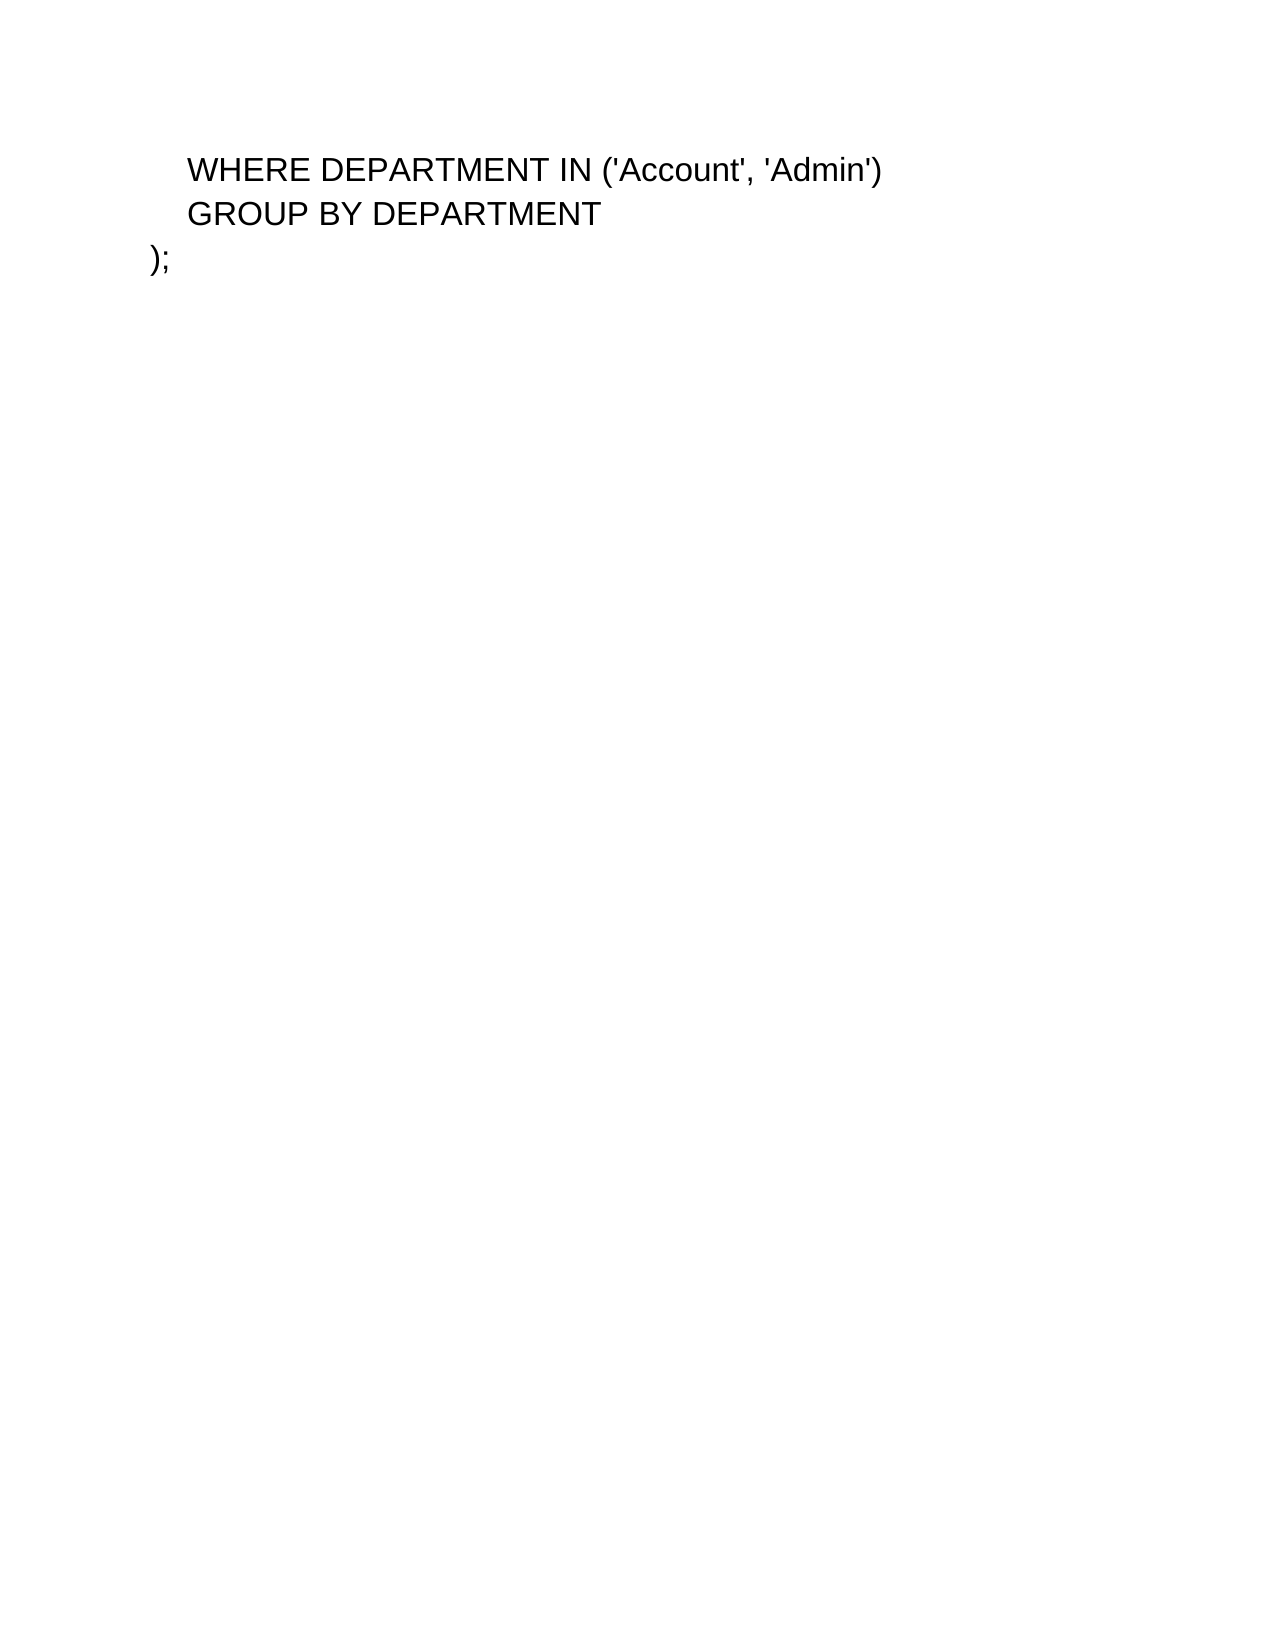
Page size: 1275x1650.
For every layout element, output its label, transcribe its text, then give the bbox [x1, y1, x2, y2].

text ); [150, 238, 1125, 277]
text WHERE DEPARTMENT IN ('Account', 'Admin') [150, 150, 1125, 188]
text GROUP BY DEPARTMENT [150, 194, 1125, 233]
